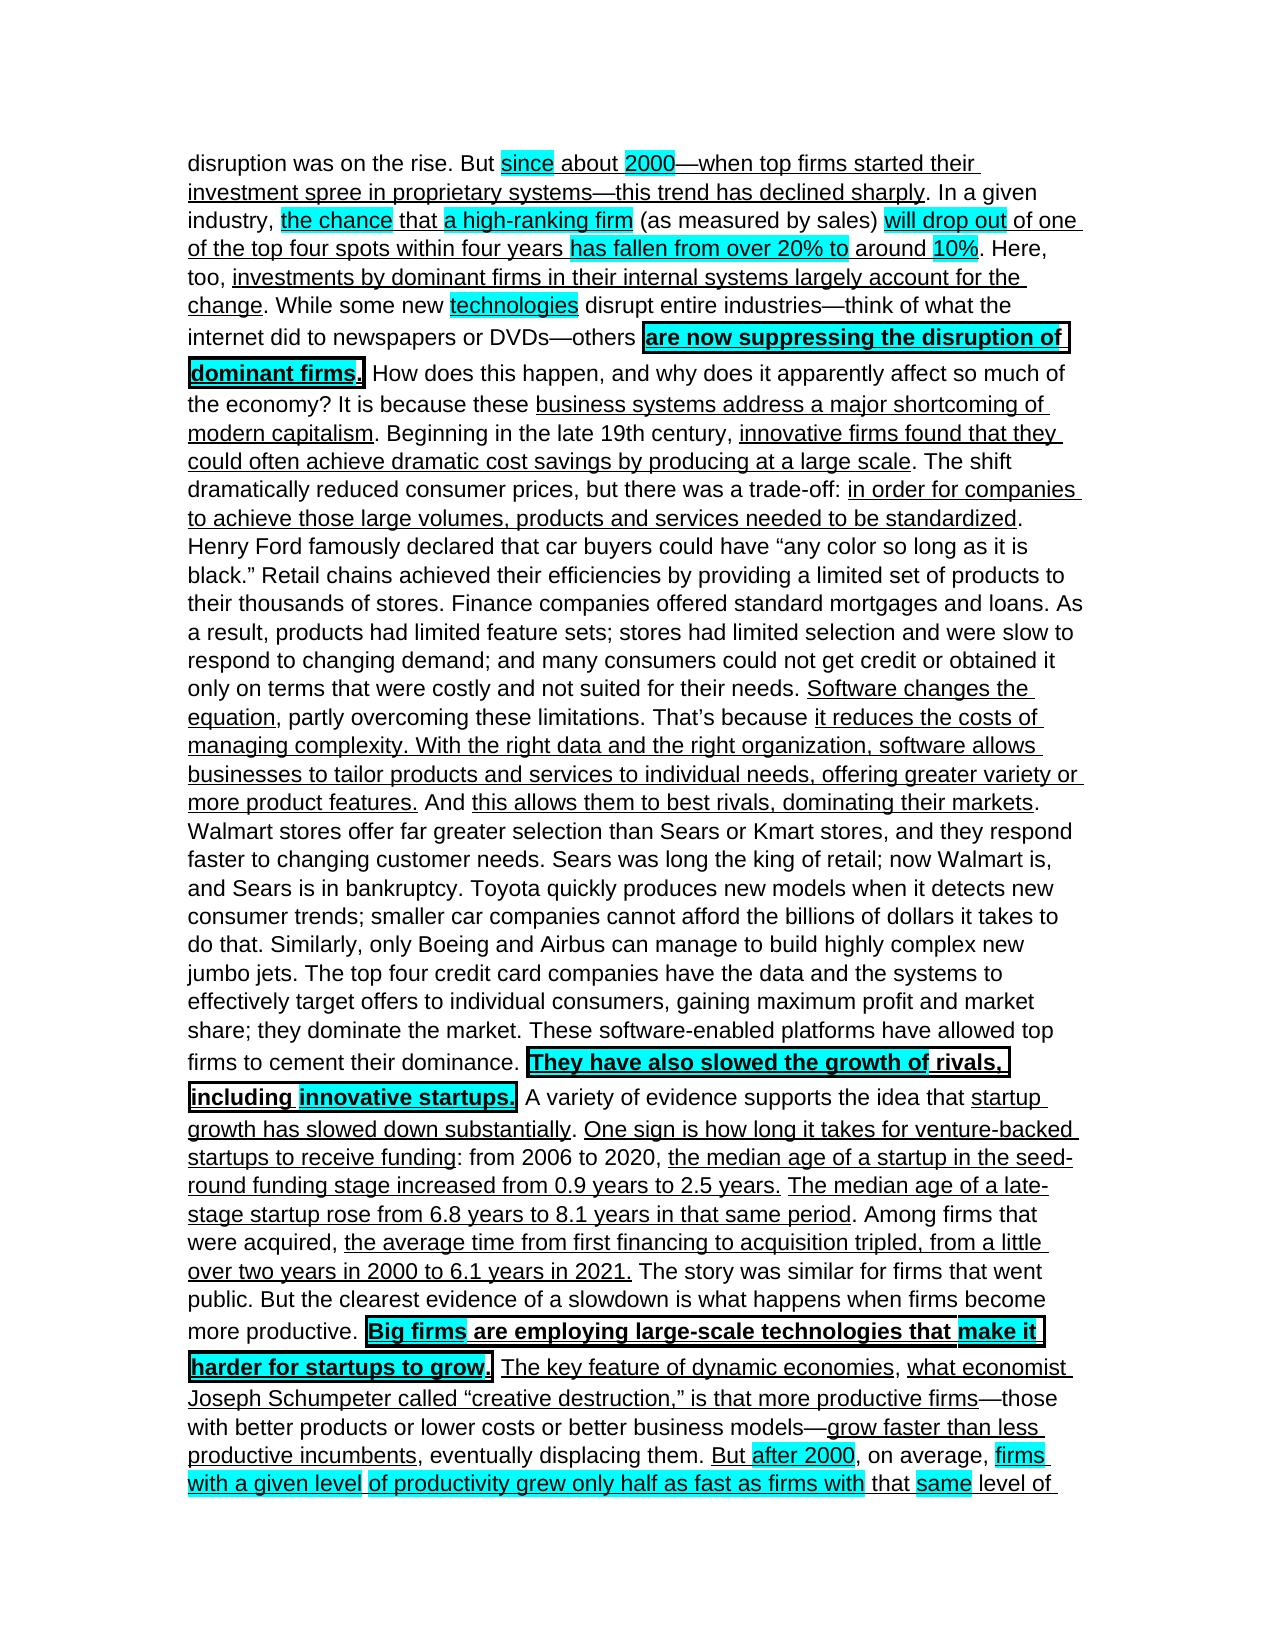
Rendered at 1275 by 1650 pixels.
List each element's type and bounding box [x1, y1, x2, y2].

text [187, 150, 1087, 1497]
